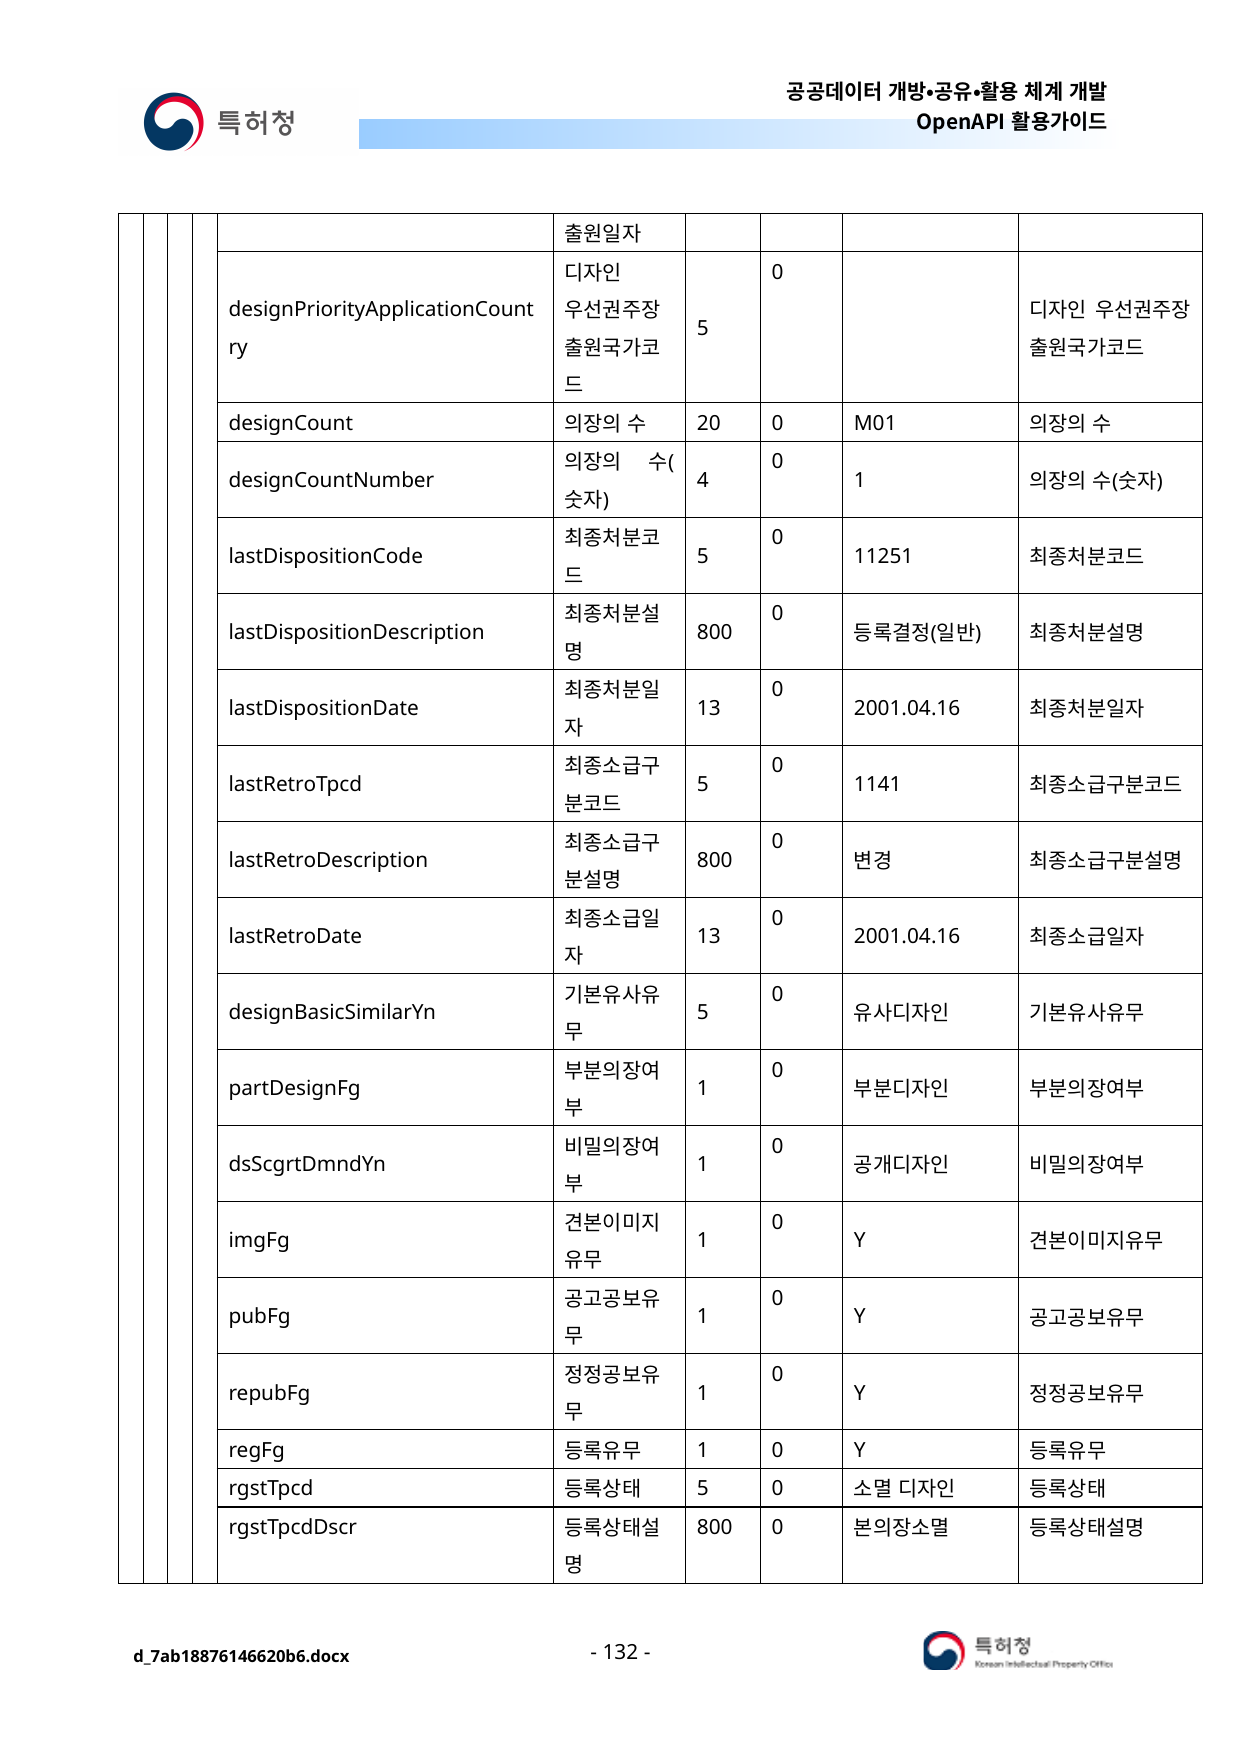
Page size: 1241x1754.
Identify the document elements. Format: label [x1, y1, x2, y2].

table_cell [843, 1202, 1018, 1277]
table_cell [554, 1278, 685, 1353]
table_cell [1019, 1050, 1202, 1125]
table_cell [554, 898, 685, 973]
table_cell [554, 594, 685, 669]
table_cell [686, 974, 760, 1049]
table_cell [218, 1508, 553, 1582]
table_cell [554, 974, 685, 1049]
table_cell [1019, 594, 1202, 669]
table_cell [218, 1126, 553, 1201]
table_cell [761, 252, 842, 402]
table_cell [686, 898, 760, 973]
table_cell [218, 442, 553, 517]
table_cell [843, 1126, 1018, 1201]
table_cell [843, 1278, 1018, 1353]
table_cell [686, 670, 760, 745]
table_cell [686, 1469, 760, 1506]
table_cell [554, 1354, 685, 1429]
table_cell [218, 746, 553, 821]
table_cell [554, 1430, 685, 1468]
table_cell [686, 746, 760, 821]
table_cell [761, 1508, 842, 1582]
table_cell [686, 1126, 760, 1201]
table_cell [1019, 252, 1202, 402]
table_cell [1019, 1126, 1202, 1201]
picture [921, 1631, 1113, 1668]
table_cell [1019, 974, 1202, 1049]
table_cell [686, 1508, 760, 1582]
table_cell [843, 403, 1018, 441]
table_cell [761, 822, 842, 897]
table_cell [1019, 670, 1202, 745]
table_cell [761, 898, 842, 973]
picture [118, 88, 359, 156]
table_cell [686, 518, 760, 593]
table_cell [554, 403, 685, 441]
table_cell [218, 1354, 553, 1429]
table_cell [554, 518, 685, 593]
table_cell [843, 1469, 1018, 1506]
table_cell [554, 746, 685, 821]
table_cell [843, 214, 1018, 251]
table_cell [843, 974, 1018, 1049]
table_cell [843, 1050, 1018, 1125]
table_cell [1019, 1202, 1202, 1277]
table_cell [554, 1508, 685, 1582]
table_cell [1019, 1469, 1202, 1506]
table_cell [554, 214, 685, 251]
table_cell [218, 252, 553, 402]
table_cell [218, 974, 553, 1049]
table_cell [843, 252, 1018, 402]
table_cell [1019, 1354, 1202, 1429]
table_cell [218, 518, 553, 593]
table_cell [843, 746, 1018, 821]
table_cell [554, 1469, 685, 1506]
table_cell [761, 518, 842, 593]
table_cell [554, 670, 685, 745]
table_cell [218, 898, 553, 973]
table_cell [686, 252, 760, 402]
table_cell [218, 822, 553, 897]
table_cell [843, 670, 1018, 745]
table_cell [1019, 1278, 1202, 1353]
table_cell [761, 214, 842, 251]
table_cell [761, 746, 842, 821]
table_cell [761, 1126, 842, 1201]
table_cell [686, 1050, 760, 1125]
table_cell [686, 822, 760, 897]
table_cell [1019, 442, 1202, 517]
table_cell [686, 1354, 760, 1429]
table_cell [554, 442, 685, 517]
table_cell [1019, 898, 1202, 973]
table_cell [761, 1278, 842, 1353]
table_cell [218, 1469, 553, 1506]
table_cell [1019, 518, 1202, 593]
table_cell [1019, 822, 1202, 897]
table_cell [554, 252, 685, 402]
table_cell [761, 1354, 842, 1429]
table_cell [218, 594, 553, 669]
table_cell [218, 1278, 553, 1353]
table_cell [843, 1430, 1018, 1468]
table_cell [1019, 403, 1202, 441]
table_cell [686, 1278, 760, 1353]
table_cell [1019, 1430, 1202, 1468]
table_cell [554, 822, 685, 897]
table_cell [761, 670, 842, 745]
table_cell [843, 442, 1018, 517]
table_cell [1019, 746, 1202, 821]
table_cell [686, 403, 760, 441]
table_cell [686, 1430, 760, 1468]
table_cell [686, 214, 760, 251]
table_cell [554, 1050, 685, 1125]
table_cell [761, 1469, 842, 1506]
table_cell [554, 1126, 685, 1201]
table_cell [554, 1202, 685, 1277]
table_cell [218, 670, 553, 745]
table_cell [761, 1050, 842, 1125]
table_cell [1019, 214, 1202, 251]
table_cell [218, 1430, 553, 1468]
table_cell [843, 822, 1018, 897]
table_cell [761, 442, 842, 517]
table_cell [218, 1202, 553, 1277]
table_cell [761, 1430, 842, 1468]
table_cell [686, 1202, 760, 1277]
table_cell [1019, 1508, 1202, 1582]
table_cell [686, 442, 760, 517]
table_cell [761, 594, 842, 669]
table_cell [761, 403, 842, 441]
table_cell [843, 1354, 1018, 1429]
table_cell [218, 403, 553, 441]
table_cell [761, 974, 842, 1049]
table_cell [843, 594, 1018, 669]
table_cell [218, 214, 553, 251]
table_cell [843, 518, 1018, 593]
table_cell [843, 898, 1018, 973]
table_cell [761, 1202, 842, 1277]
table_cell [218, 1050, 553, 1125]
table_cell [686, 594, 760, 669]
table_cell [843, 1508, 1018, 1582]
